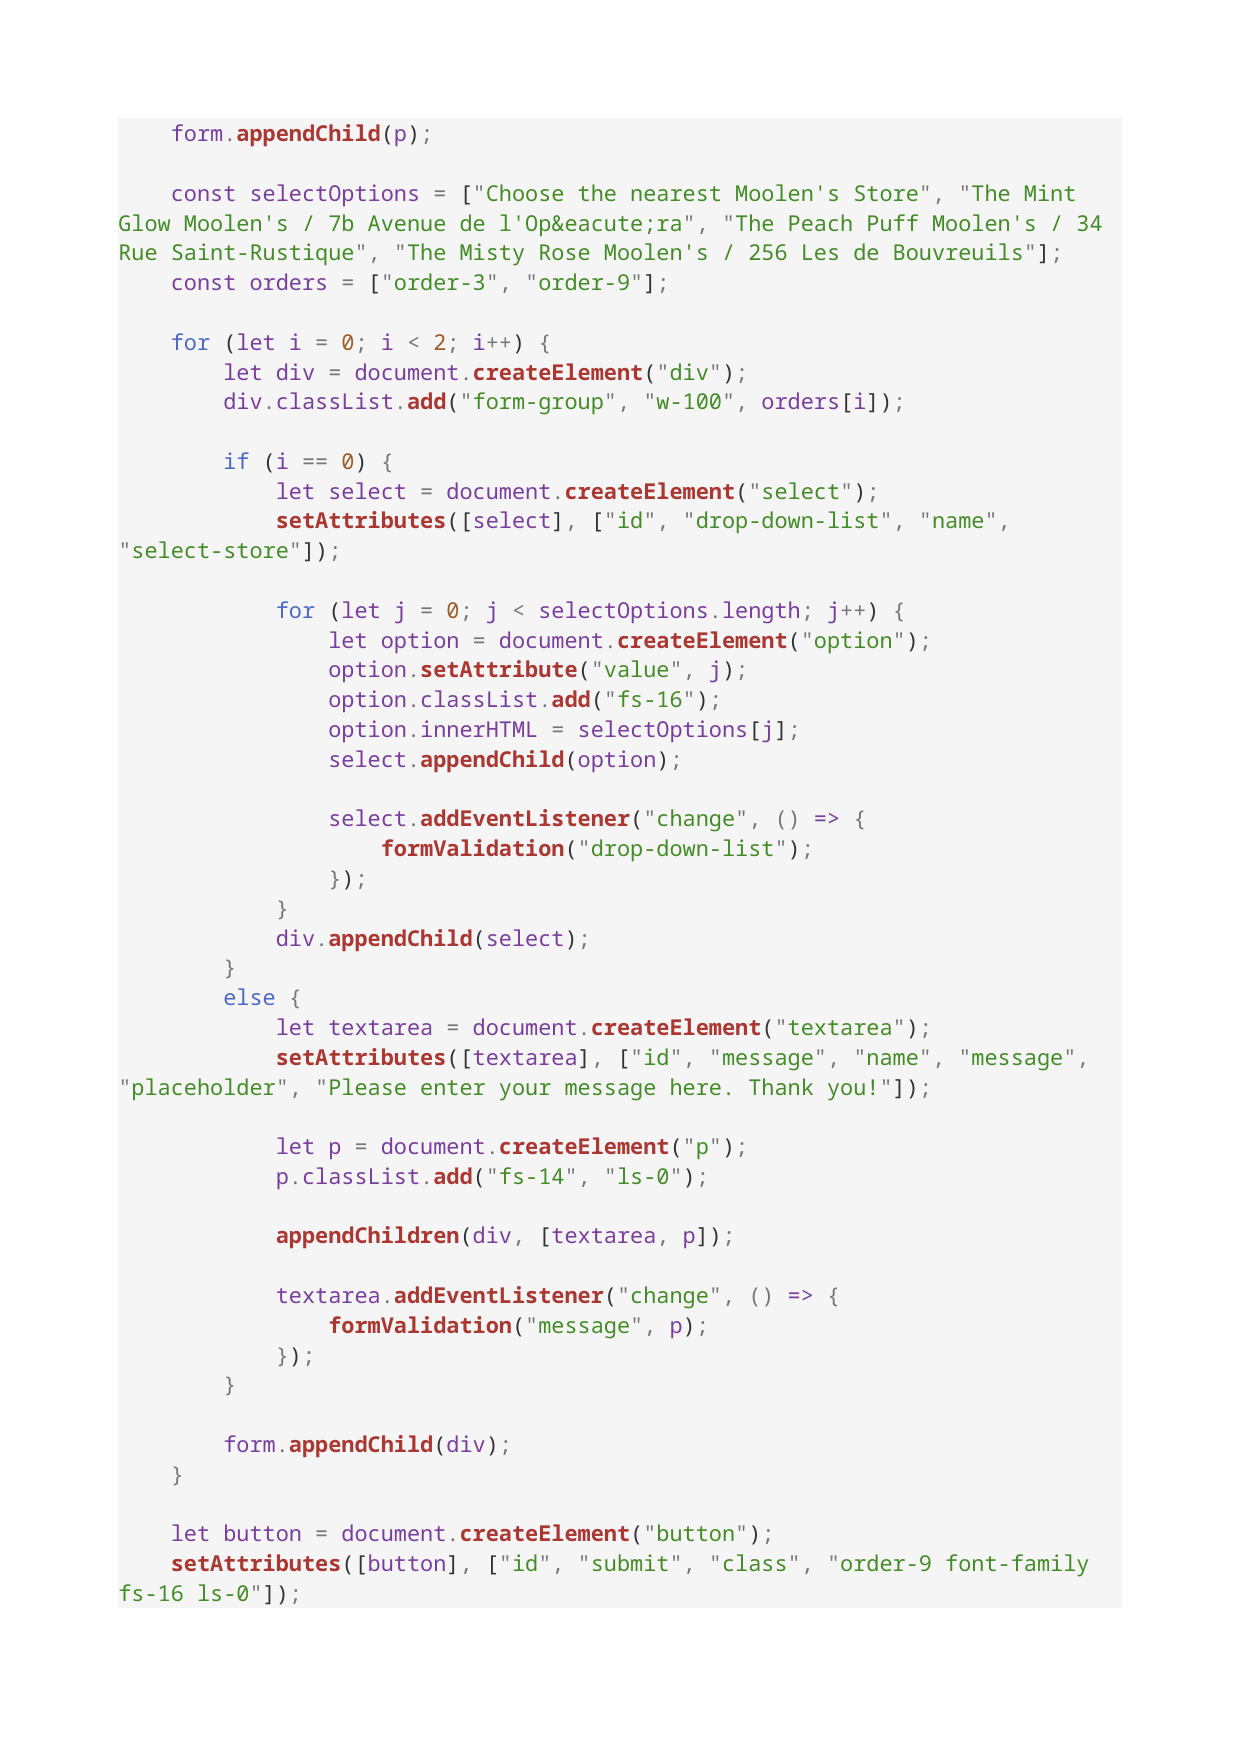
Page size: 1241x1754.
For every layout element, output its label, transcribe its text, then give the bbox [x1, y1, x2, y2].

text div.classList.add("form-group", "w-100", orders[i]); [118, 386, 1122, 416]
text p.classList.add("fs-14", "ls-0"); [118, 1161, 1122, 1191]
text const selectOptions = ["Choose the nearest Moolen's Store", "The Mint Glow Moolen's / 7b Avenue de l'Op&eacute;ra", "The Peach Puff Moolen's / 34 Rue Saint-Rustique", "The Misty Rose Moolen's / 256 Les de Bouvreuils"]; [118, 178, 1122, 267]
text const orders = ["order-3", "order-9"]; [118, 267, 1122, 297]
text for (let j = 0; j < selectOptions.length; j++) { [118, 595, 1122, 624]
text form.appendChild(div); [118, 1429, 1122, 1459]
text let option = document.createElement("option"); [118, 624, 1122, 654]
text let p = document.createElement("p"); [118, 1131, 1122, 1161]
text textarea.addEventListener("change", () => { [118, 1280, 1122, 1310]
text }); [118, 1339, 1122, 1369]
text setAttributes([textarea], ["id", "message", "name", "message", "placeholder", "Please enter your message here. Thank you!"]); [118, 1042, 1122, 1101]
text } [118, 893, 1122, 922]
text appendChildren(div, [textarea, p]); [118, 1220, 1122, 1250]
text }); [118, 863, 1122, 893]
text setAttributes([button], ["id", "submit", "class", "order-9 font-family fs-16 ls-0"]); [118, 1548, 1122, 1608]
text div.appendChild(select); [118, 922, 1122, 952]
text let div = document.createElement("div"); [118, 356, 1122, 386]
text form.appendChild(p); [118, 118, 1122, 148]
text formValidation("drop-down-list"); [118, 833, 1122, 863]
text select.appendChild(option); [118, 744, 1122, 773]
text for (let i = 0; i < 2; i++) { [118, 327, 1122, 356]
text option.innerHTML = selectOptions[j]; [118, 714, 1122, 744]
text } [118, 1459, 1122, 1488]
text formValidation("message", p); [118, 1310, 1122, 1339]
text } [118, 952, 1122, 982]
text option.setAttribute("value", j); [118, 654, 1122, 684]
text option.classList.add("fs-16"); [118, 684, 1122, 714]
text setAttributes([select], ["id", "drop-down-list", "name", "select-store"]); [118, 505, 1122, 565]
text let select = document.createElement("select"); [118, 476, 1122, 505]
text else { [118, 982, 1122, 1012]
text let textarea = document.createElement("textarea"); [118, 1012, 1122, 1042]
text select.addEventListener("change", () => { [118, 803, 1122, 833]
text } [118, 1369, 1122, 1399]
text let button = document.createElement("button"); [118, 1518, 1122, 1548]
text if (i == 0) { [118, 446, 1122, 476]
